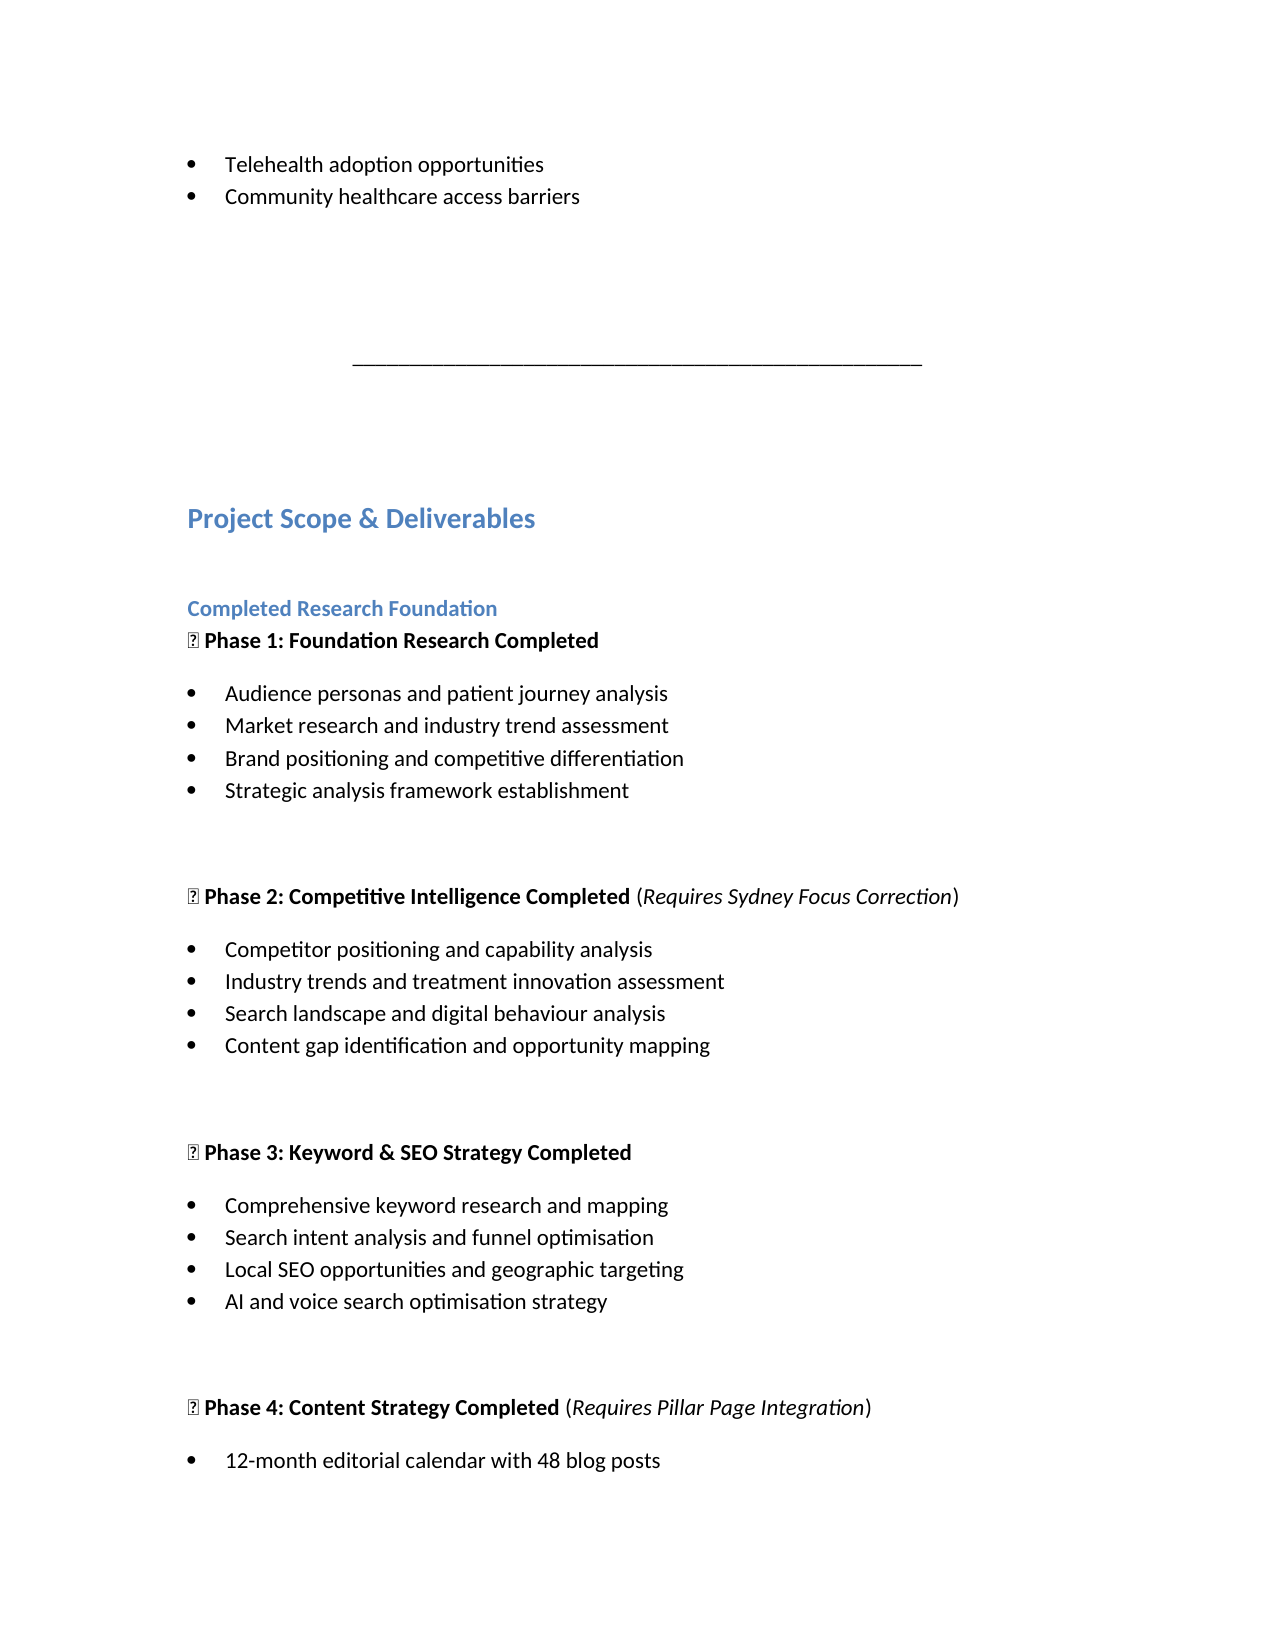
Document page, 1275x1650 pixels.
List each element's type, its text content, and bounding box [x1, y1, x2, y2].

list Audience personas and patient journey analysis [187, 679, 1087, 707]
subtitle Project Scope & Deliverables [187, 500, 1087, 536]
list AI and voice search optimisation strategy [187, 1287, 1087, 1315]
text __________________________________________________ [187, 341, 1087, 369]
list Search landscape and digital behaviour analysis [187, 999, 1087, 1027]
list Brand positioning and competitive differentiation [187, 744, 1087, 772]
list Comprehensive keyword research and mapping [187, 1191, 1087, 1219]
list Strategic analysis framework establishment [187, 776, 1087, 804]
list Search intent analysis and funnel optimisation [187, 1223, 1087, 1251]
list Competitor positioning and capability analysis [187, 935, 1087, 963]
text ✅ Phase 1: Foundation Research Completed [187, 626, 1087, 654]
text ✅ Phase 3: Keyword & SEO Strategy Completed [187, 1138, 1087, 1166]
list Local SEO opportunities and geographic targeting [187, 1255, 1087, 1283]
subtitle Completed Research Foundation [187, 594, 1087, 622]
list 12-month editorial calendar with 48 blog posts [187, 1446, 1087, 1474]
text ✅ Phase 2: Competitive Intelligence Completed (Requires Sydney Focus Correction) [187, 882, 1087, 910]
text ✅ Phase 4: Content Strategy Completed (Requires Pillar Page Integration) [187, 1393, 1087, 1421]
list Community healthcare access barriers [187, 182, 1087, 210]
list Telehealth adoption opportunities [187, 150, 1087, 178]
list Market research and industry trend assessment [187, 712, 1087, 740]
list Industry trends and treatment innovation assessment [187, 967, 1087, 995]
list Content gap identification and opportunity mapping [187, 1032, 1087, 1060]
